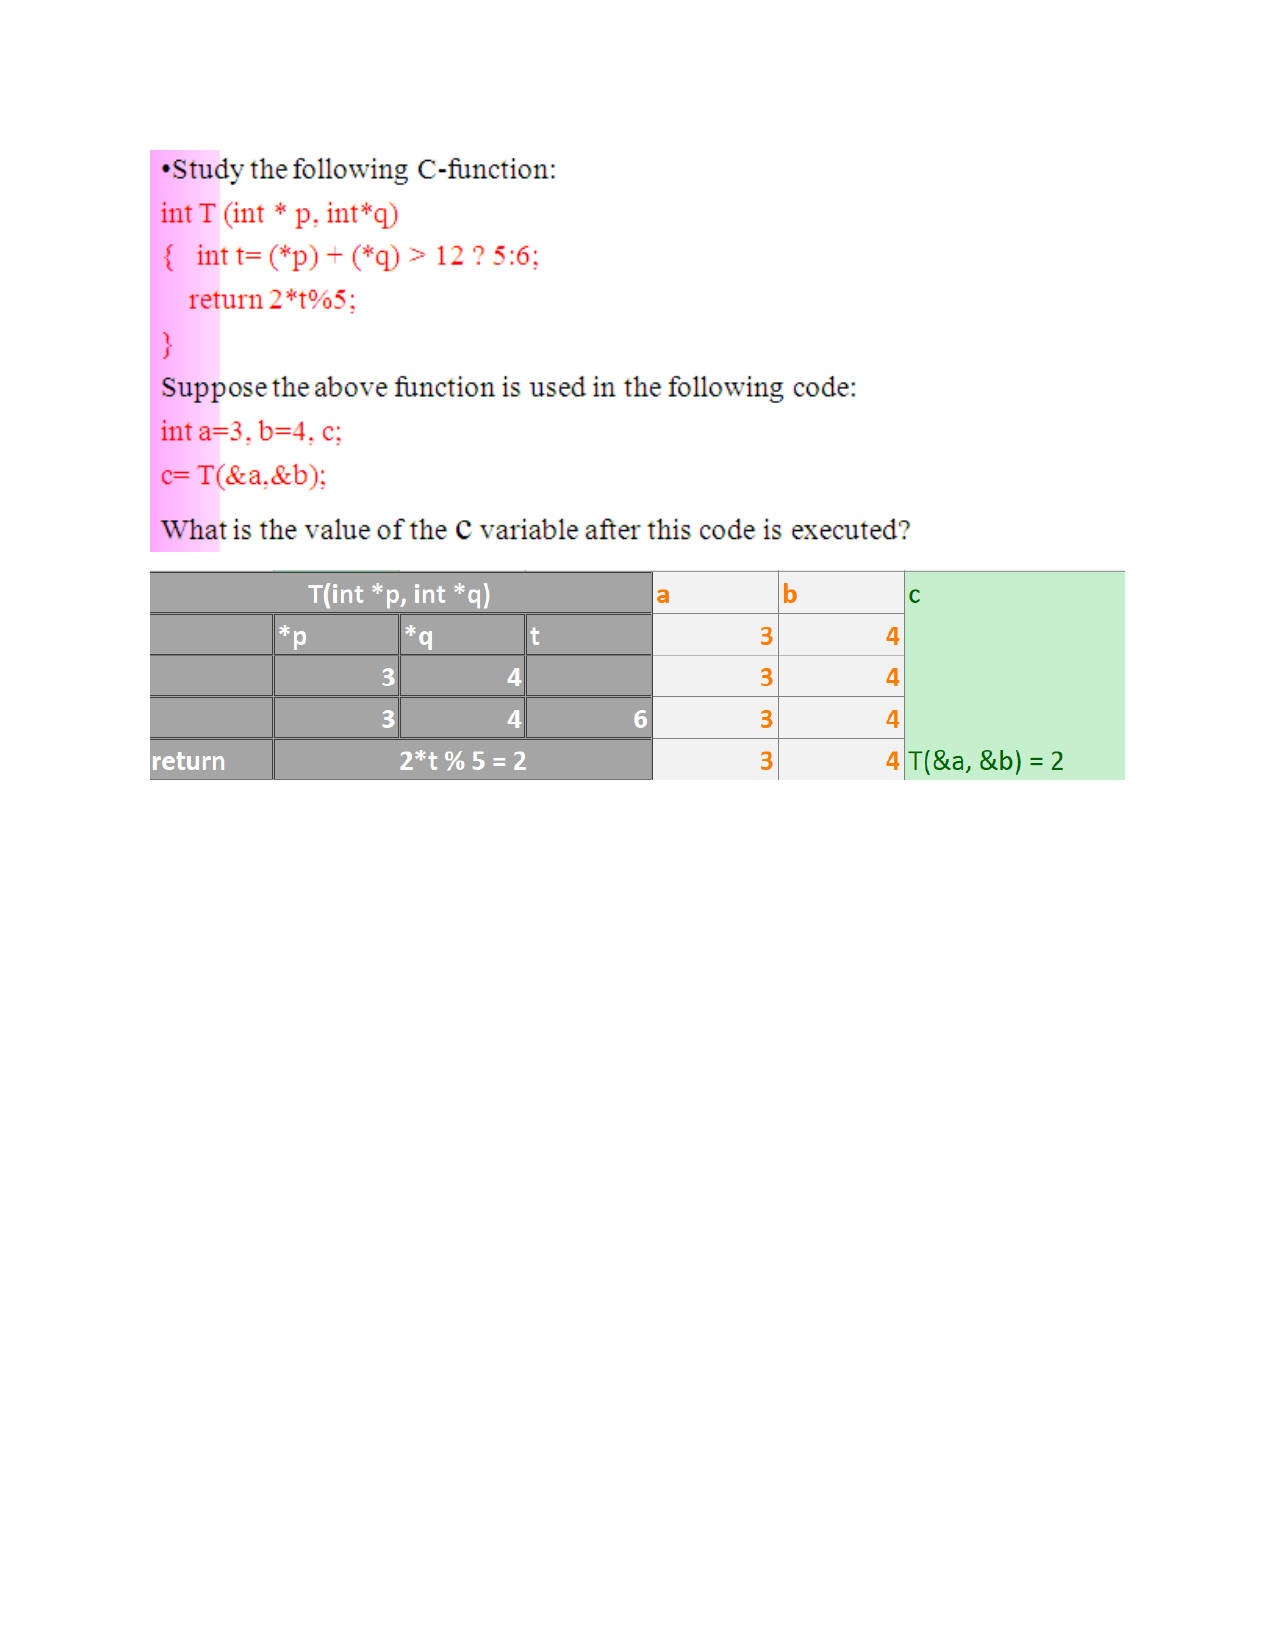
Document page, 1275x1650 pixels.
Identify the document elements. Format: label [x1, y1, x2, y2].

picture [150, 150, 918, 552]
picture [150, 570, 1125, 780]
